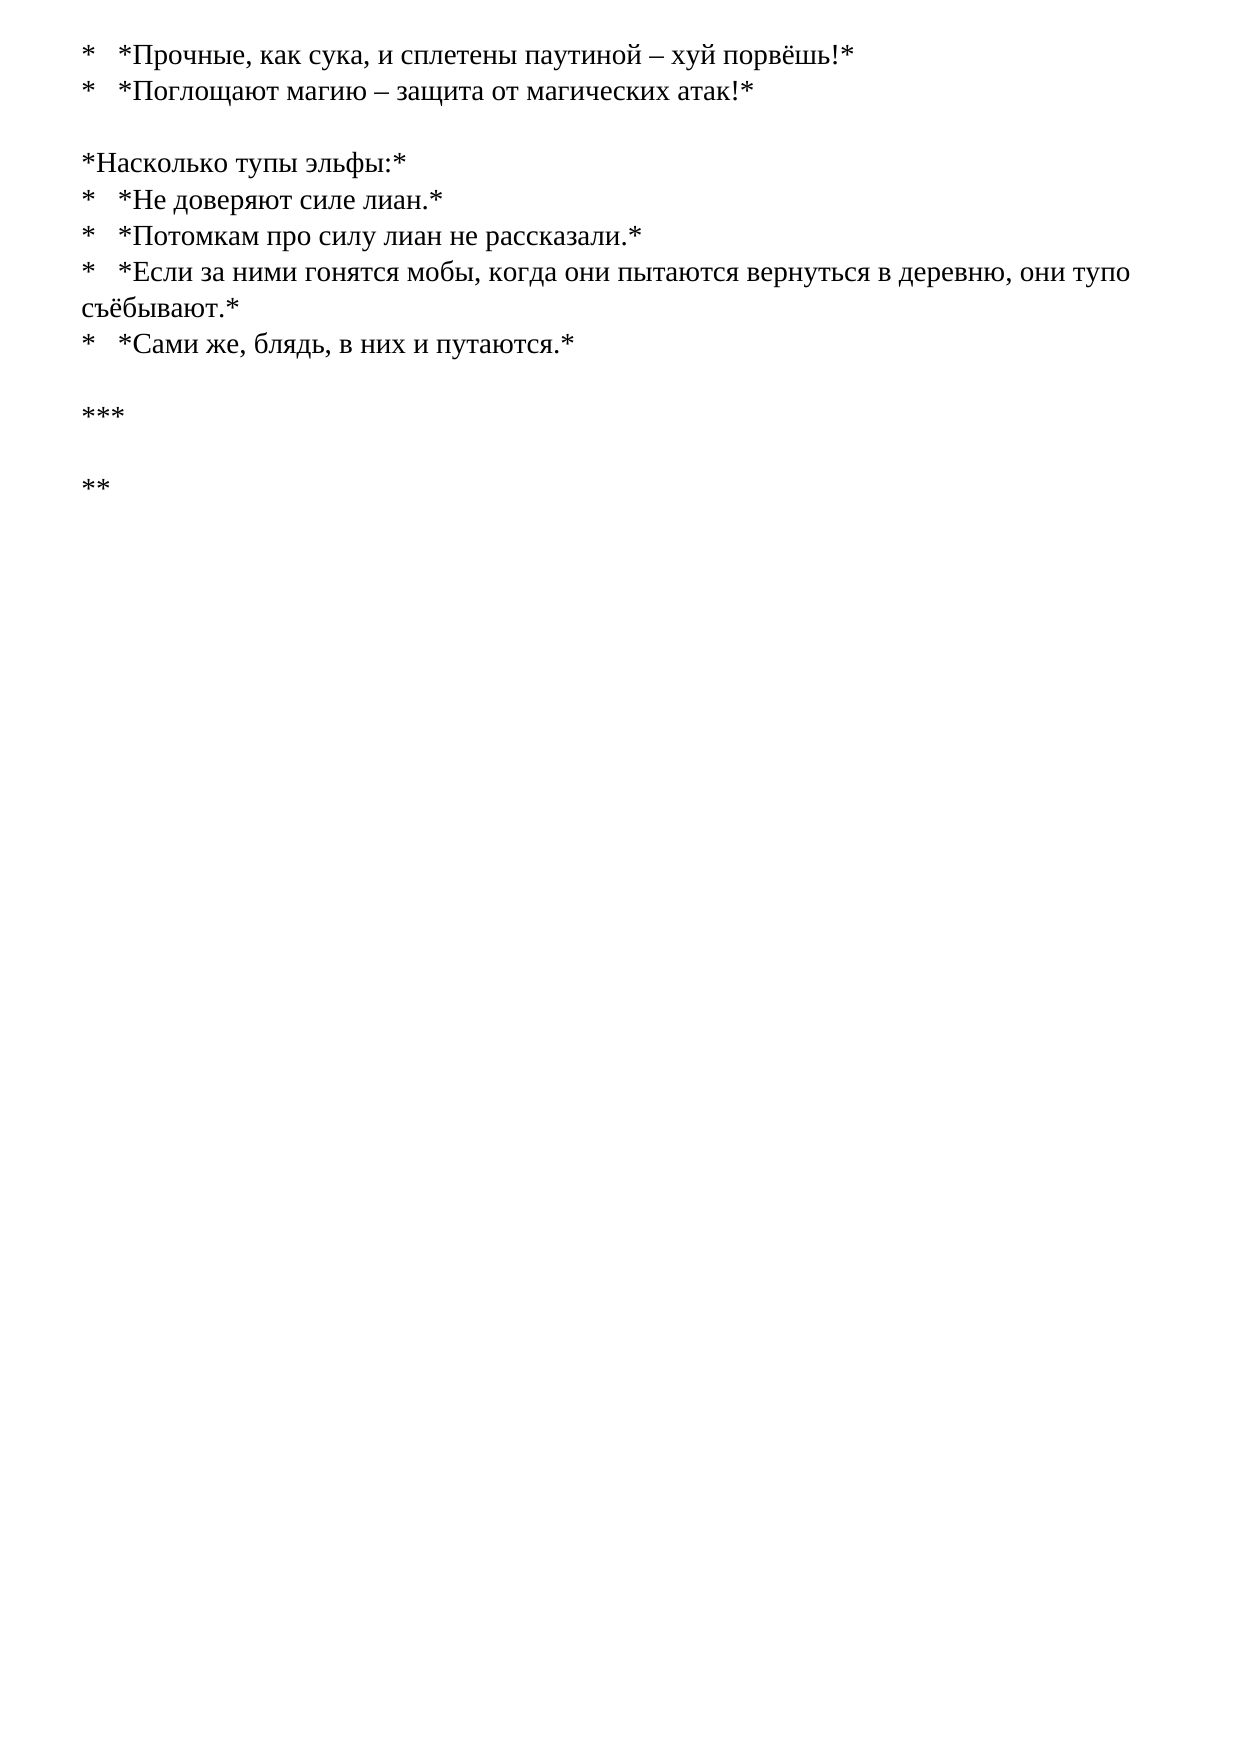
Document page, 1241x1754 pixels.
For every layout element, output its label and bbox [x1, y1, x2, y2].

text [81, 37, 1215, 504]
